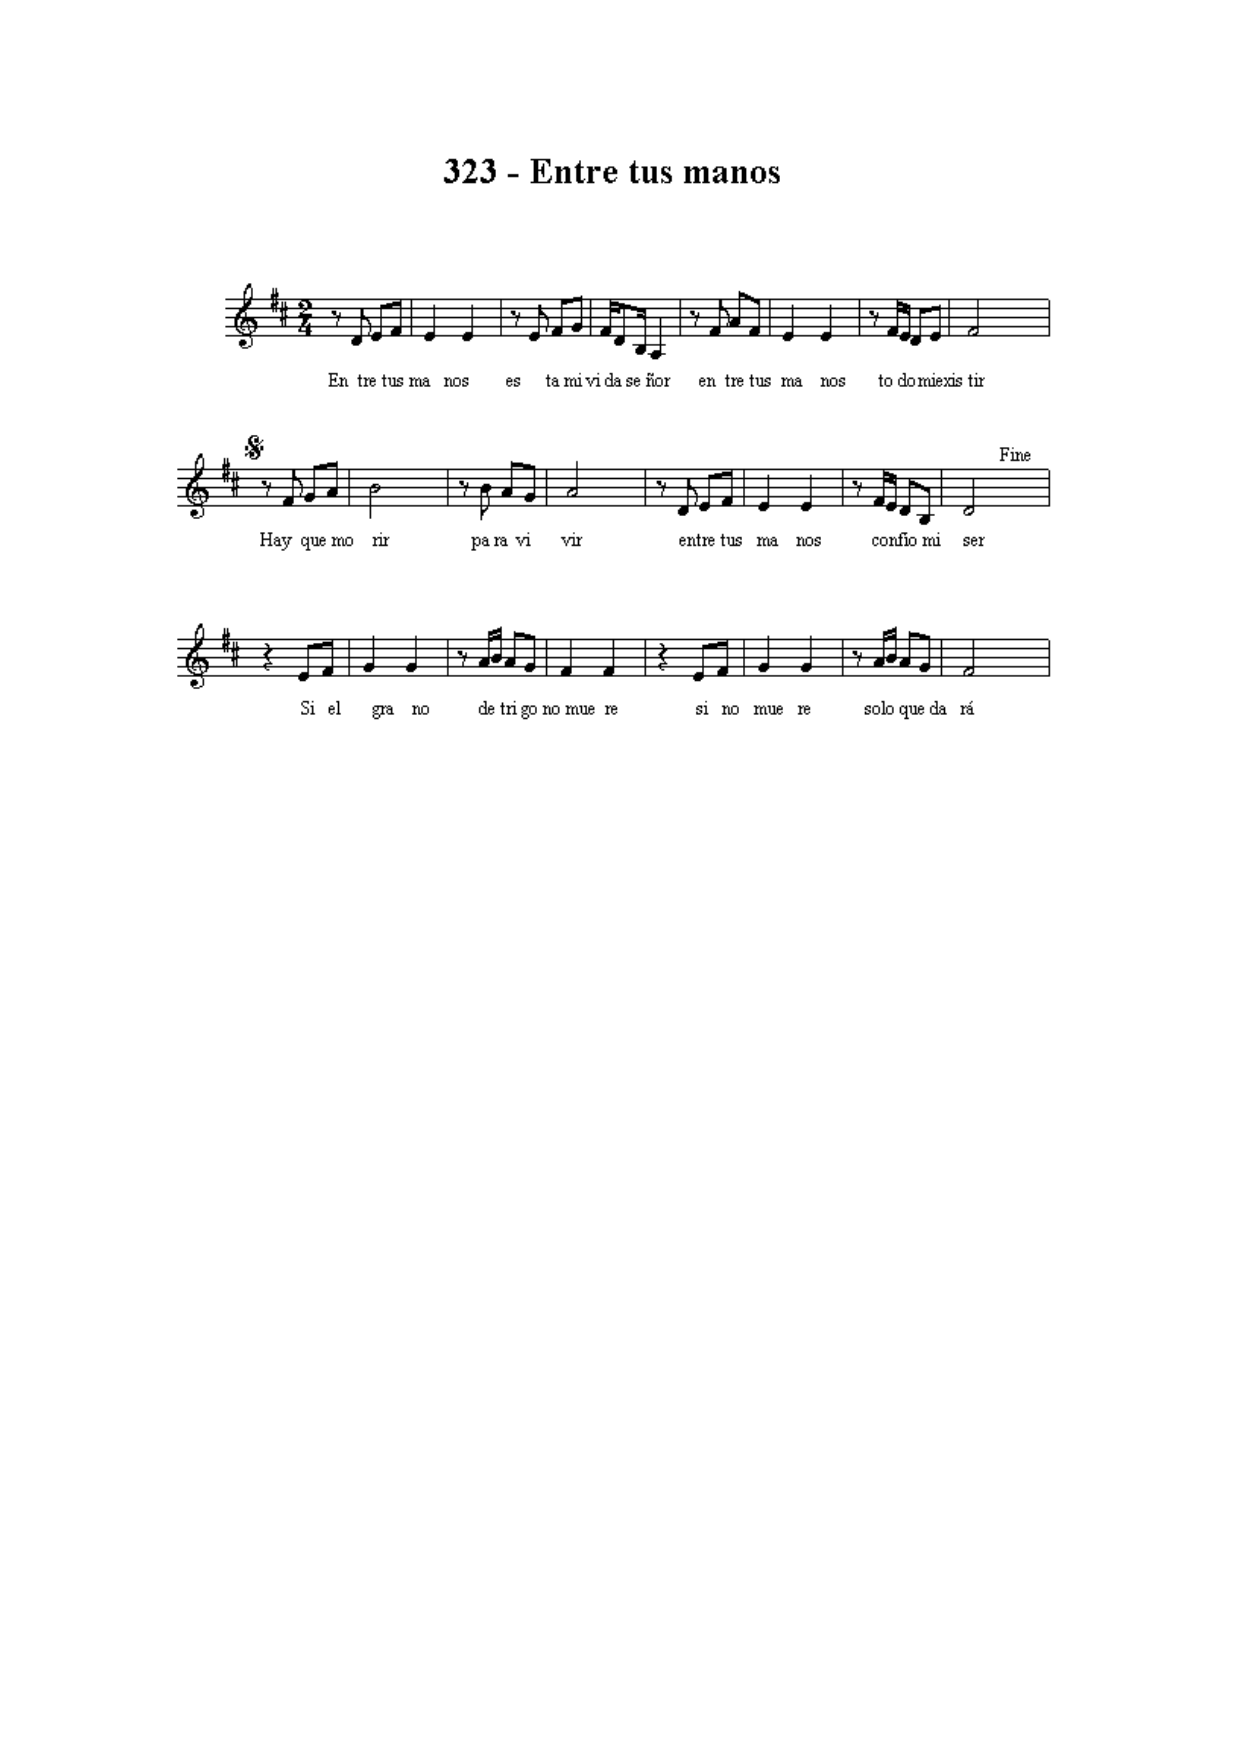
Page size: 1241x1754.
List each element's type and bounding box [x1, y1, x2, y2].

picture [177, 147, 1063, 768]
